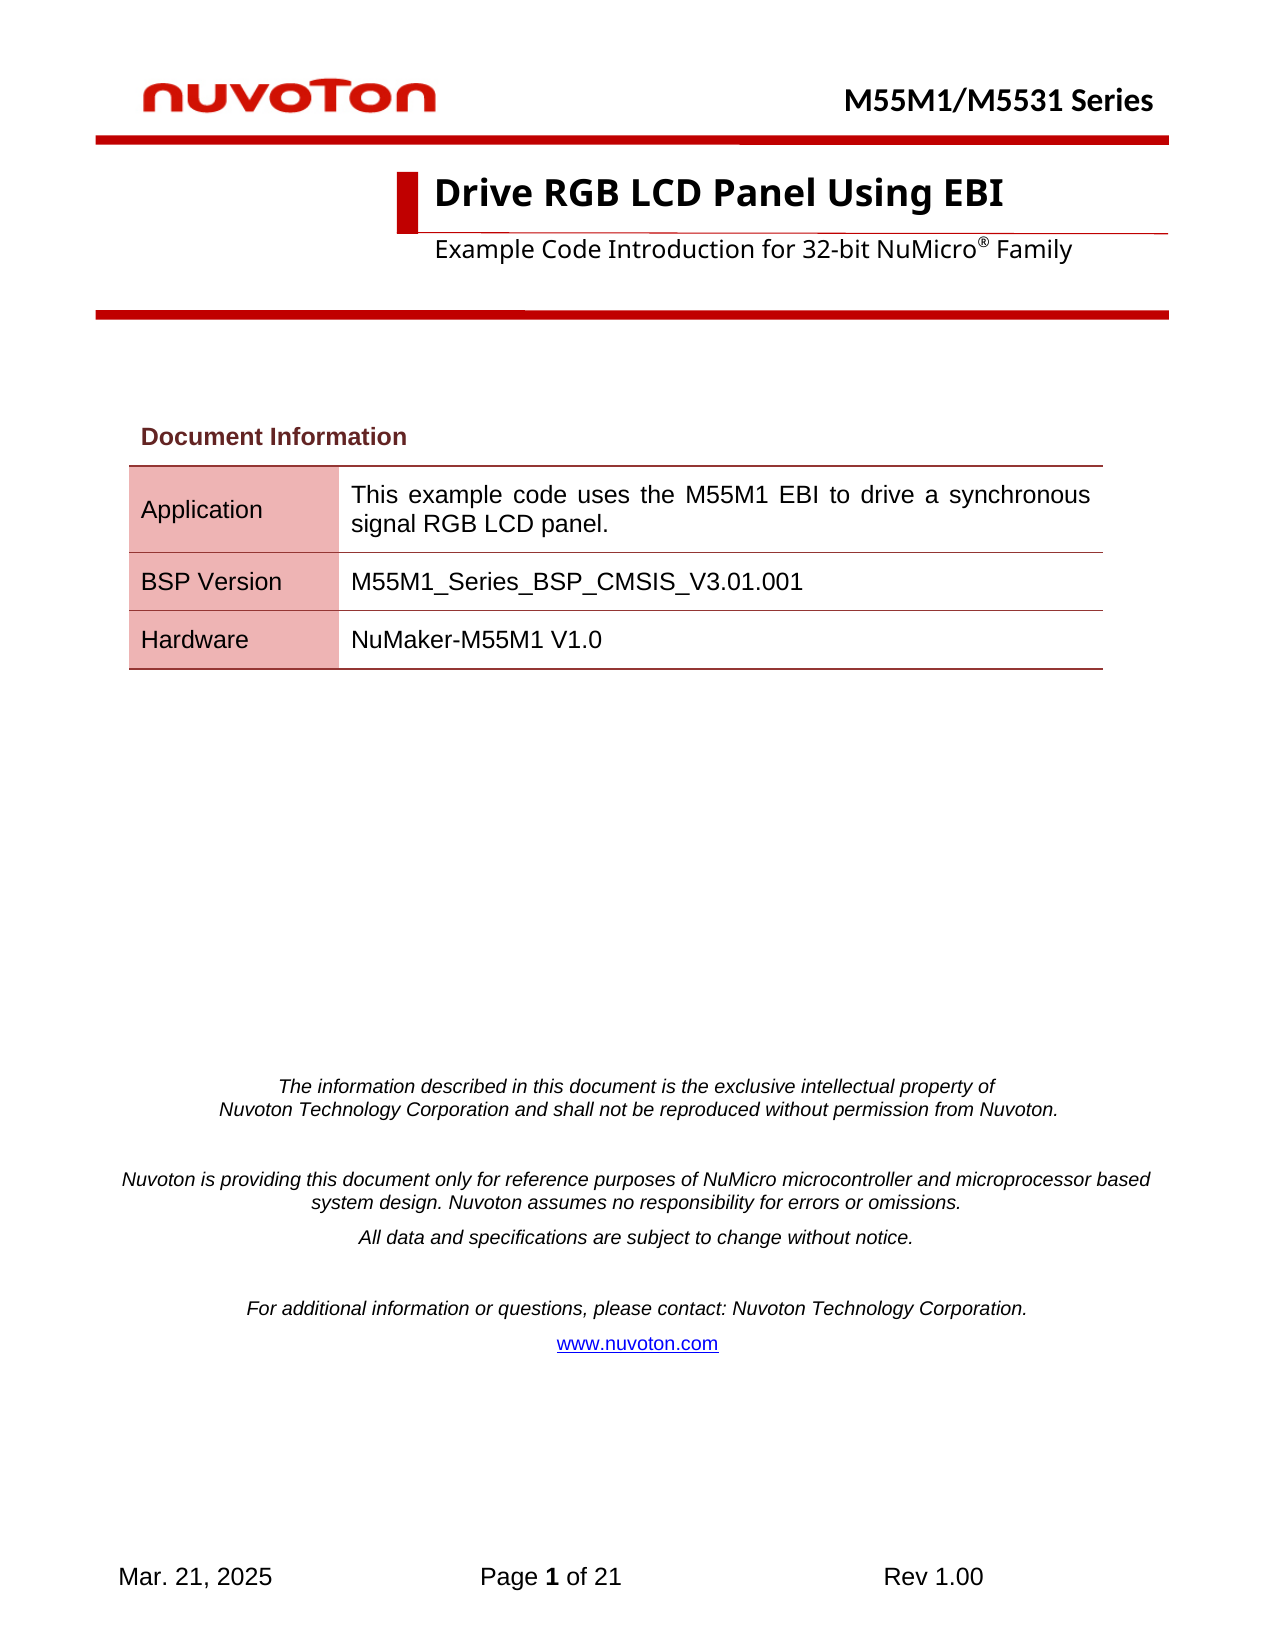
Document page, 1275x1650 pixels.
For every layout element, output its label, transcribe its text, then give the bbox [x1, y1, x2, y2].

table_cell Application [129, 467, 339, 552]
table_cell NuMaker-M55M1 V1.0 [340, 611, 1103, 668]
table_cell This example code uses the M55M1 EBI to drive a synchronous signal RGB LCD panel. [340, 467, 1103, 552]
text All data and specifications are subject to change without notice. [118, 1226, 1157, 1249]
text www.nuvoton.com [118, 1332, 1157, 1354]
table_cell M55M1_Series_BSP_CMSIS_V3.01.001 [340, 553, 1103, 610]
text Nuvoton is providing this document only for reference purposes of NuMicro microcontroller and microprocessor based system design. Nuvoton assumes no responsibility for errors or omissions. [118, 1168, 1157, 1213]
picture [135, 74, 447, 118]
table_cell BSP Version [129, 553, 339, 610]
text For additional information or questions, please contact: Nuvoton Technology Corporation. [118, 1296, 1157, 1319]
table_cell Hardware [129, 611, 339, 668]
text The information described in this document is the exclusive intellectual property of Nuvoton Technology Corporation and shall not be reproduced without permission from Nuvoton. [118, 1075, 1157, 1120]
table_header Document Information [129, 409, 1103, 465]
